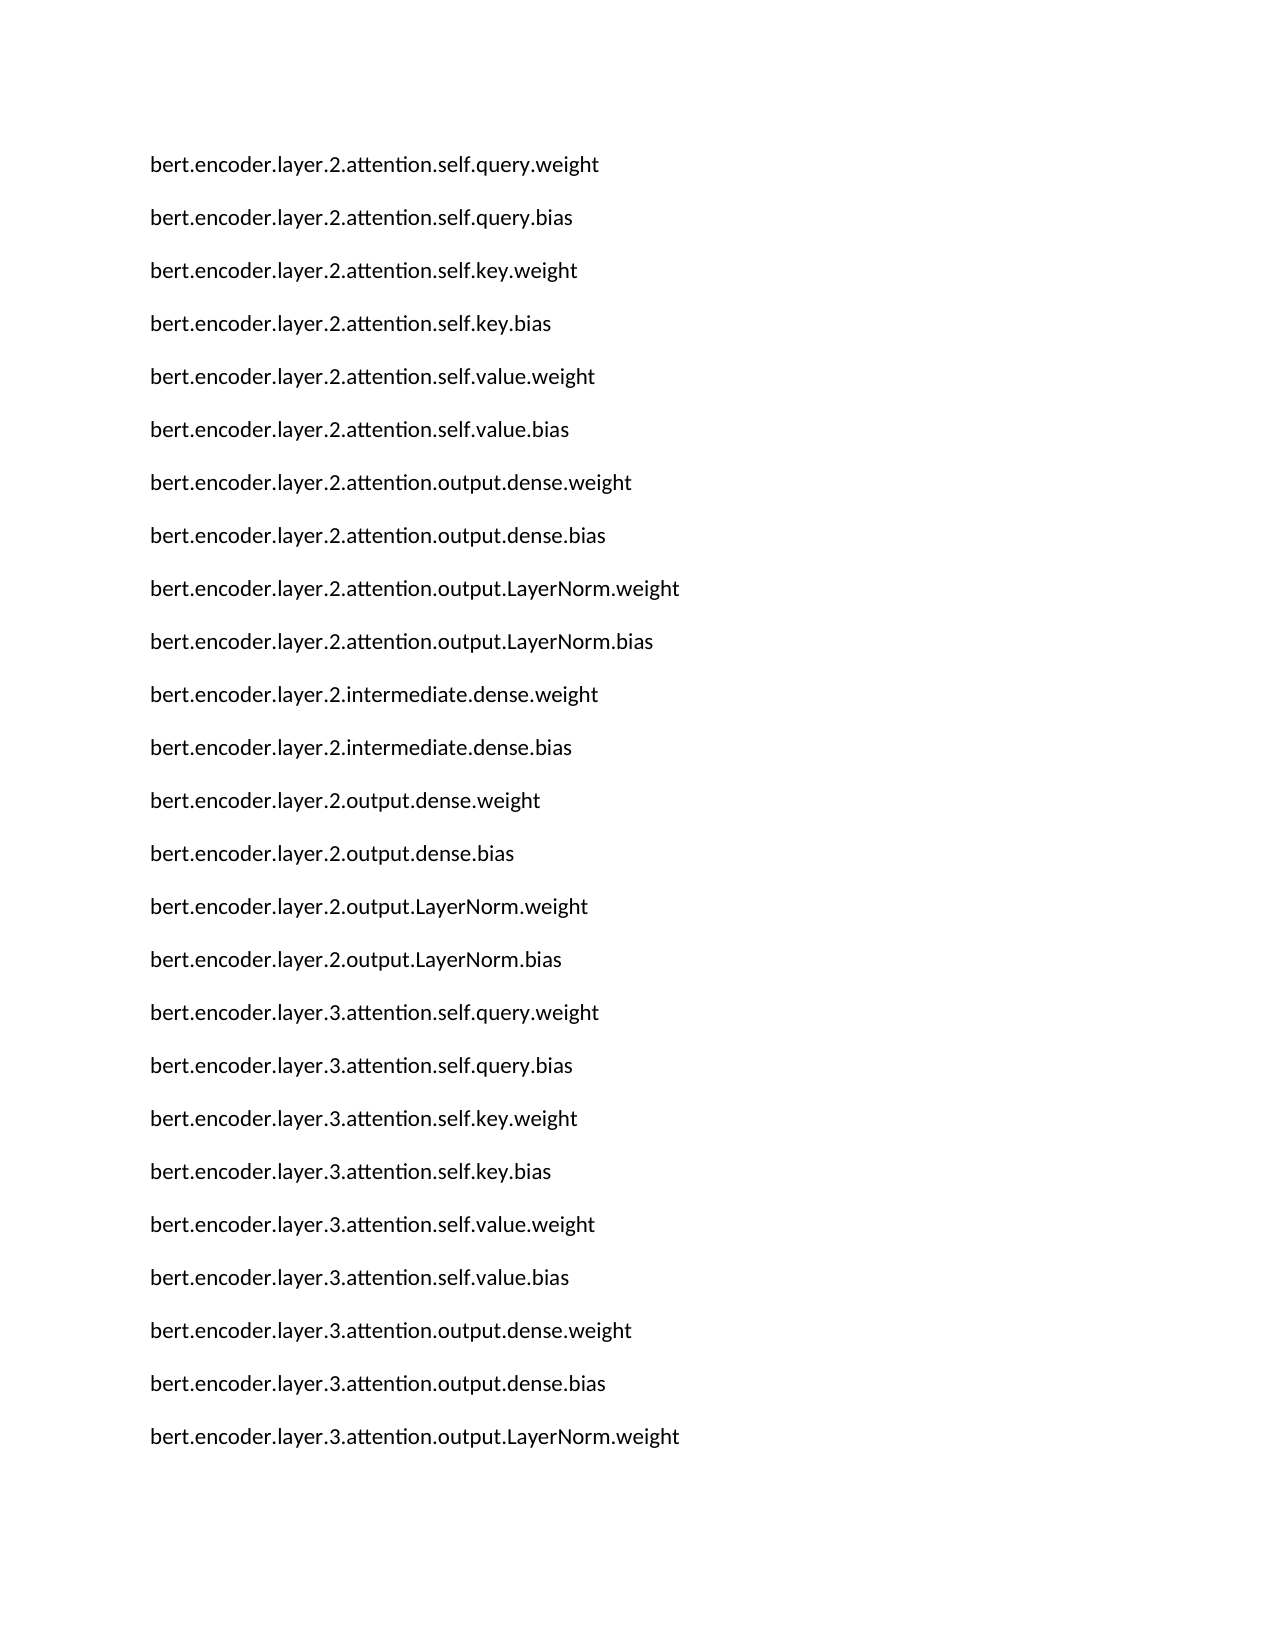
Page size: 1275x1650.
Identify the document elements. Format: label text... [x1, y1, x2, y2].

text bert.encoder.layer.3.attention.output.LayerNorm.weight [150, 1422, 1125, 1451]
text bert.encoder.layer.3.attention.self.key.bias [150, 1157, 1125, 1185]
text bert.encoder.layer.2.attention.output.LayerNorm.weight [150, 574, 1125, 602]
text bert.encoder.layer.3.attention.output.dense.bias [150, 1369, 1125, 1397]
text bert.encoder.layer.3.attention.output.dense.weight [150, 1316, 1125, 1344]
text bert.encoder.layer.2.attention.self.value.bias [150, 415, 1125, 443]
text bert.encoder.layer.2.attention.self.query.bias [150, 203, 1125, 231]
text bert.encoder.layer.2.intermediate.dense.weight [150, 680, 1125, 708]
text bert.encoder.layer.3.attention.self.query.weight [150, 998, 1125, 1026]
text bert.encoder.layer.2.attention.output.LayerNorm.bias [150, 627, 1125, 655]
text bert.encoder.layer.2.output.LayerNorm.bias [150, 945, 1125, 973]
text bert.encoder.layer.3.attention.self.value.bias [150, 1263, 1125, 1291]
text bert.encoder.layer.2.attention.output.dense.bias [150, 521, 1125, 549]
text bert.encoder.layer.3.attention.self.key.weight [150, 1104, 1125, 1132]
text bert.encoder.layer.2.attention.output.dense.weight [150, 468, 1125, 496]
text bert.encoder.layer.2.output.dense.bias [150, 839, 1125, 867]
text bert.encoder.layer.2.attention.self.key.bias [150, 309, 1125, 337]
text bert.encoder.layer.2.output.dense.weight [150, 786, 1125, 814]
text bert.encoder.layer.2.attention.self.query.weight [150, 150, 1125, 178]
text bert.encoder.layer.3.attention.self.query.bias [150, 1051, 1125, 1079]
text bert.encoder.layer.2.attention.self.key.weight [150, 256, 1125, 284]
text bert.encoder.layer.2.intermediate.dense.bias [150, 733, 1125, 761]
text bert.encoder.layer.2.output.LayerNorm.weight [150, 892, 1125, 920]
text bert.encoder.layer.2.attention.self.value.weight [150, 362, 1125, 390]
text bert.encoder.layer.3.attention.self.value.weight [150, 1210, 1125, 1238]
